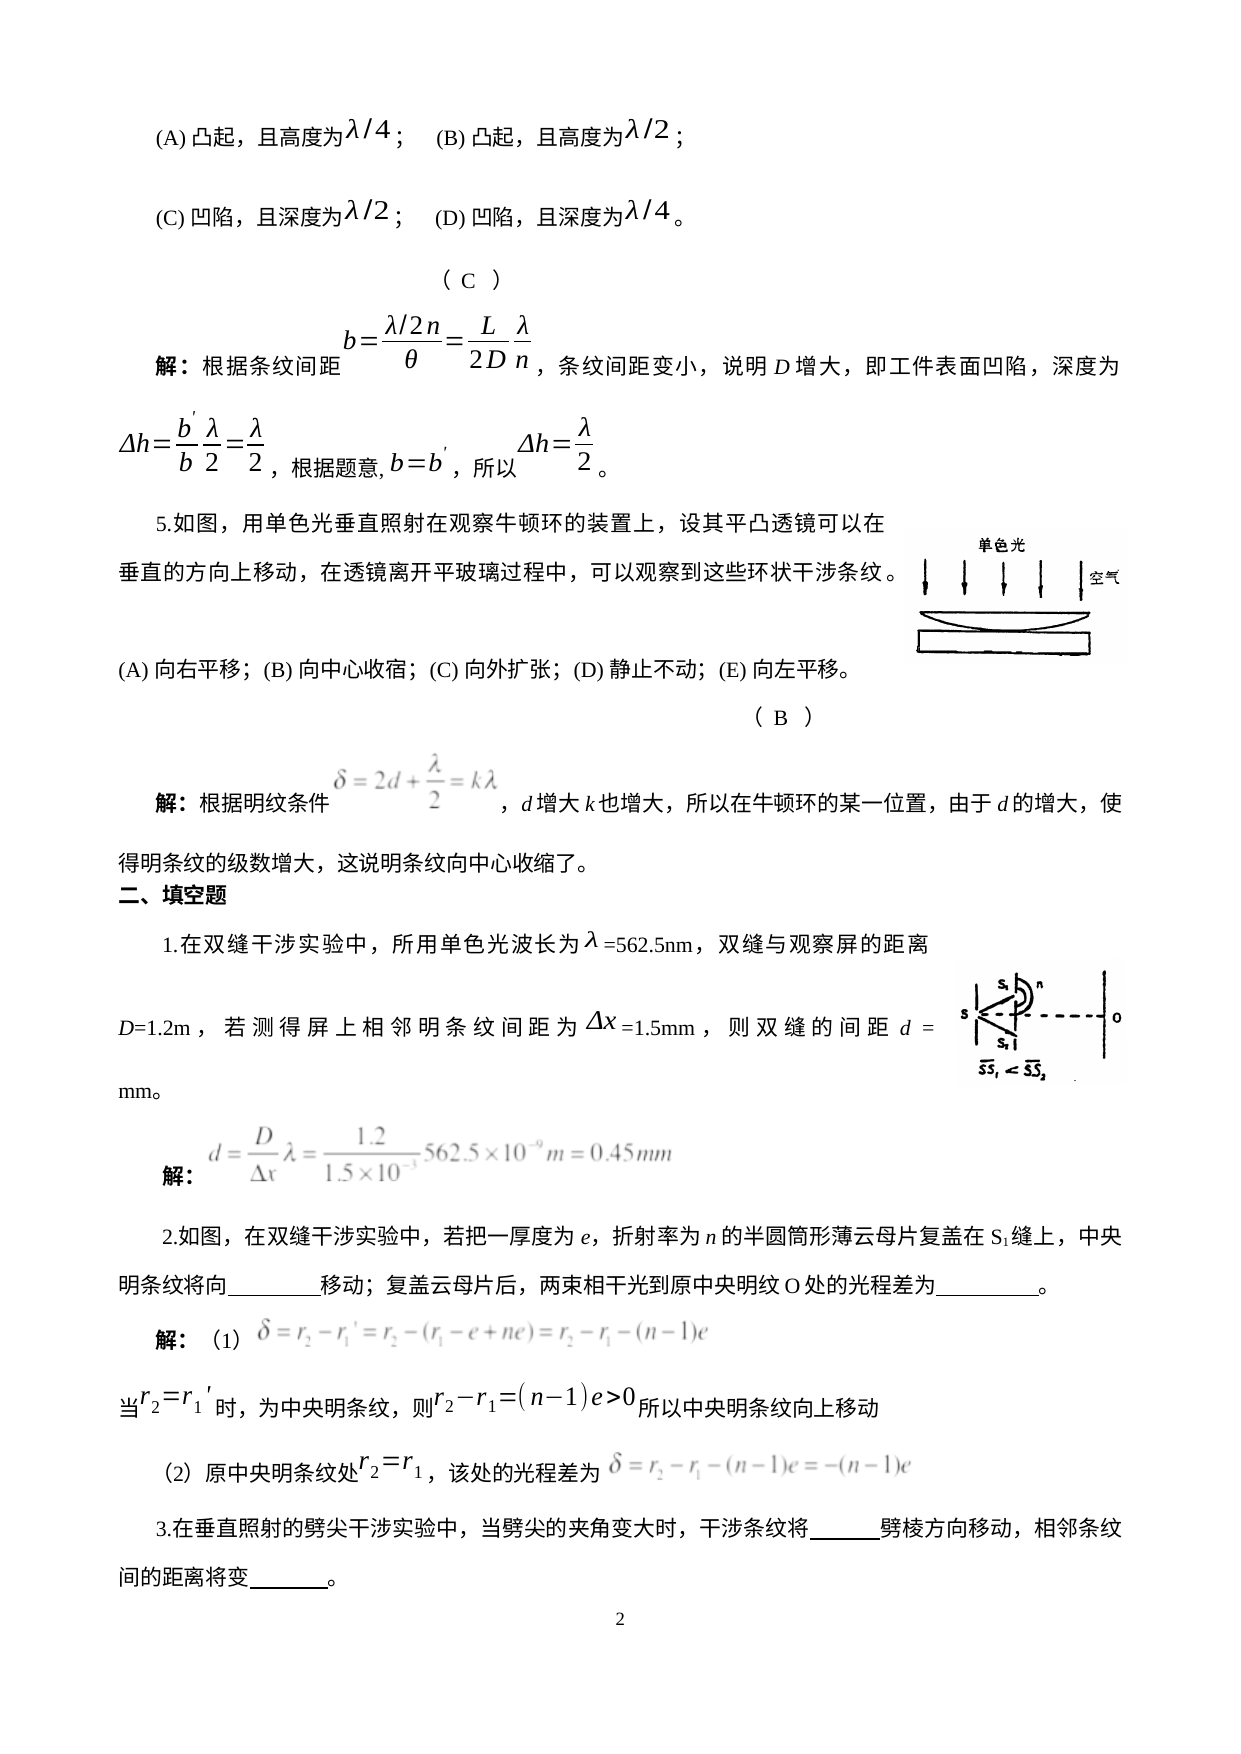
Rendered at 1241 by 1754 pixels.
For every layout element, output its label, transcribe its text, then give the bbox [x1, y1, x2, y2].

picture [904, 528, 1127, 665]
text 3.在垂直照射的劈尖干涉实验中，当劈尖的夹角变大时，干涉条纹将 劈棱方向移动，相邻条纹间的距离将变 。 [118, 1511, 1122, 1592]
text (A) 向右平移；(B) 向中心收宿；(C) 向外扩张；(D) 静止不动；(E) 向左平移。 [118, 651, 1122, 684]
text 二、填空题 [118, 878, 1122, 911]
text 解：根据条纹间距，条纹间距变小，说明D增大，即工件表面凹陷，深度为，根据题意, ，所以。 [118, 311, 1122, 506]
picture [956, 959, 1127, 1087]
text (A) 凸起，且高度为； (B) 凸起，且高度为； [118, 101, 1122, 166]
text 解： [118, 1121, 1122, 1218]
text 解：（1） [118, 1316, 1122, 1381]
text （2）原中央明条纹处，该处的光程差为 [118, 1446, 1122, 1511]
text 当时，为中央明条纹，则所以中央明条纹向上移动 [118, 1381, 1122, 1446]
text (C) 凹陷，且深度为； (D) 凹陷，且深度为。 [118, 181, 1122, 246]
text 1.在双缝干涉实验中，所用单色光波长为=562.5nm，双缝与观察屏的距离D=1.2m，若测得屏上相邻明条纹间距为=1.5mm，则双缝的间距d = mm。 [118, 926, 1122, 1105]
text （ C ） [118, 262, 1122, 295]
text 解：根据明纹条件，d增大k也增大，所以在牛顿环的某一位置，由于d的增大，使得明条纹的级数增大，这说明条纹向中心收缩了。 [118, 748, 1122, 878]
text 5.如图，用单色光垂直照射在观察牛顿环的装置上，设其平凸透镜可以在垂直的方向上移动，在透镜离开平玻璃过程中，可以观察到这些环状干涉条纹。 [118, 506, 1122, 636]
text （ B ） [118, 700, 1078, 732]
text 2.如图，在双缝干涉实验中，若把一厚度为e，折射率为n的半圆筒形薄云母片复盖在S1缝上，中央明条纹将向 移动；复盖云母片后，两束相干光到原中央明纹O处的光程差为 。 [118, 1218, 1122, 1300]
